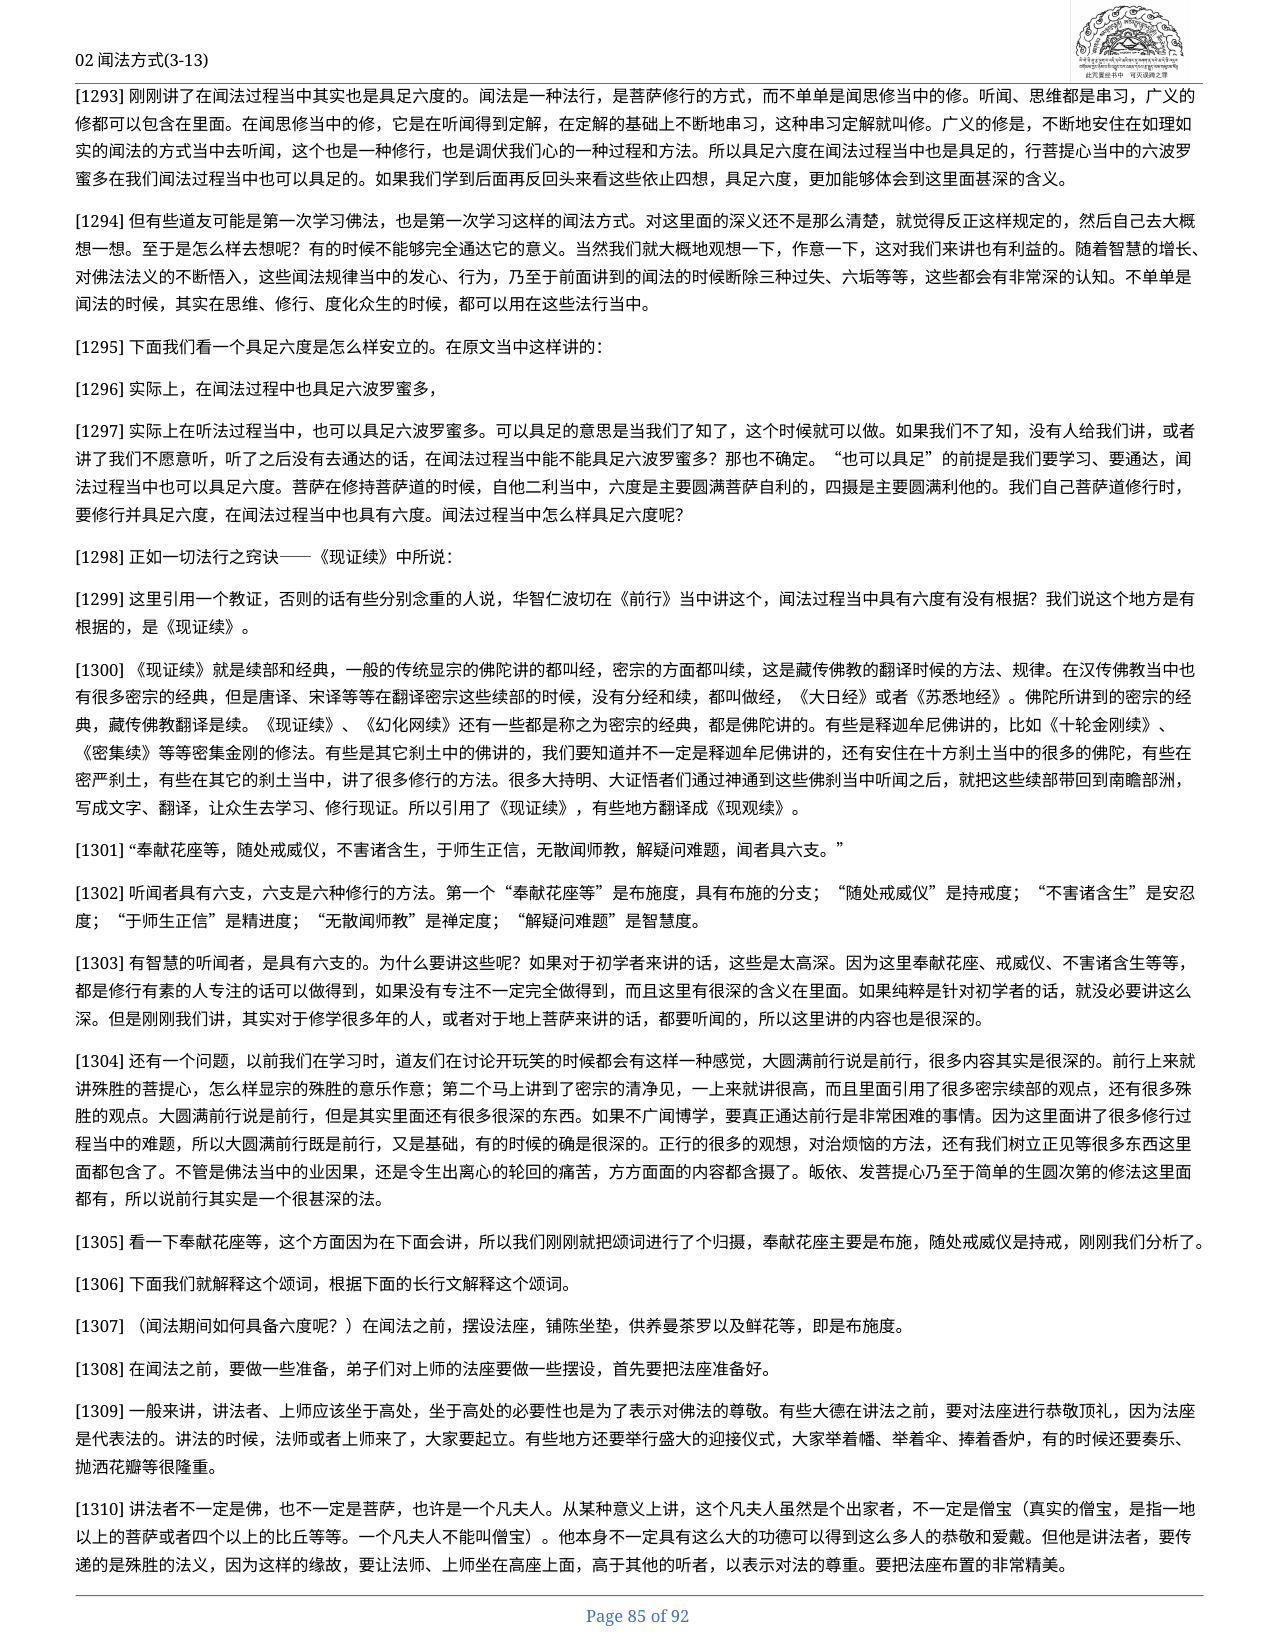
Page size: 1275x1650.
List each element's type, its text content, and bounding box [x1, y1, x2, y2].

text [1307] （闻法期间如何具备六度呢？）在闻法之前，摆设法座，铺陈坐垫，供养曼茶罗以及鲜花等，即是布施度。 [75, 1313, 1200, 1338]
text [1303] 有智慧的听闻者，是具有六支的。为什么要讲这些呢？如果对于初学者来讲的话，这些是太高深。因为这里奉献花座、戒威仪、不害诸含生等等，都是修行有素的人专注的话可以做得到，如果没有专注不一定完全做得到，而且这里有很深的含义在里面。如果纯粹是针对初学者的话，就没必要讲这么深。但是刚刚我们讲，其实对于修学很多年的人，或者对于地上菩萨来讲的话，都要听闻的，所以这里讲的内容也是很深的。 [75, 950, 1200, 1030]
text [1309] 一般来讲，讲法者、上师应该坐于高处，坐于高处的必要性也是为了表示对佛法的尊敬。有些大德在讲法之前，要对法座进行恭敬顶礼，因为法座是代表法的。讲法的时候，法师或者上师来了，大家要起立。有些地方还要举行盛大的迎接仪式，大家举着幡、举着伞、捧着香炉，有的时候还要奏乐、抛洒花瓣等很隆重。 [75, 1398, 1200, 1478]
text [1299] 这里引用一个教证，否则的话有些分别念重的人说，华智仁波切在《前行》当中讲这个，闻法过程当中具有六度有没有根据？我们说这个地方是有根据的，是《现证续》。 [75, 586, 1200, 638]
text [1310] 讲法者不一定是佛，也不一定是菩萨，也许是一个凡夫人。从某种意义上讲，这个凡夫人虽然是个出家者，不一定是僧宝（真实的僧宝，是指一地以上的菩萨或者四个以上的比丘等等。一个凡夫人不能叫僧宝）。他本身不一定具有这么大的功德可以得到这么多人的恭敬和爱戴。但他是讲法者，要传递的是殊胜的法义，因为这样的缘故，要让法师、上师坐在高座上面，高于其他的听者，以表示对法的尊重。要把法座布置的非常精美。 [75, 1496, 1200, 1576]
text [1298] 正如一切法行之窍诀——《现证续》中所说： [75, 544, 1200, 568]
text [1305] 看一下奉献花座等，这个方面因为在下面会讲，所以我们刚刚就把颂词进行了个归摄，奉献花座主要是布施，随处戒威仪是持戒，刚刚我们分析了。 [75, 1229, 1200, 1253]
text [1308] 在闻法之前，要做一些准备，弟子们对上师的法座要做一些摆设，首先要把法座准备好。 [75, 1356, 1200, 1380]
text [1293] 刚刚讲了在闻法过程当中其实也是具足六度的。闻法是一种法行，是菩萨修行的方式，而不单单是闻思修当中的修。听闻、思维都是串习，广义的修都可以包含在里面。在闻思修当中的修，它是在听闻得到定解，在定解的基础上不断地串习，这种串习定解就叫修。广义的修是，不断地安住在如理如实的闻法的方式当中去听闻，这个也是一种修行，也是调伏我们心的一种过程和方法。所以具足六度在闻法过程当中也是具足的，行菩提心当中的六波罗蜜多在我们闻法过程当中也可以具足的。如果我们学到后面再反回头来看这些依止四想，具足六度，更加能够体会到这里面甚深的含义。 [75, 83, 1200, 190]
text [1306] 下面我们就解释这个颂词，根据下面的长行文解释这个颂词。 [75, 1271, 1200, 1295]
text [1294] 但有些道友可能是第一次学习佛法，也是第一次学习这样的闻法方式。对这里面的深义还不是那么清楚，就觉得反正这样规定的，然后自己去大概想一想。至于是怎么样去想呢？有的时候不能够完全通达它的意义。当然我们就大概地观想一下，作意一下，这对我们来讲也有利益的。随着智慧的增长、对佛法法义的不断悟入，这些闻法规律当中的发心、行为，乃至于前面讲到的闻法的时候断除三种过失、六垢等等，这些都会有非常深的认知。不单单是闻法的时候，其实在思维、修行、度化众生的时候，都可以用在这些法行当中。 [75, 208, 1200, 316]
text [1296] 实际上，在闻法过程中也具足六波罗蜜多， [75, 376, 1200, 400]
text [1304] 还有一个问题，以前我们在学习时，道友们在讨论开玩笑的时候都会有这样一种感觉，大圆满前行说是前行，很多内容其实是很深的。前行上来就讲殊胜的菩提心，怎么样显宗的殊胜的意乐作意；第二个马上讲到了密宗的清净见，一上来就讲很高，而且里面引用了很多密宗续部的观点，还有很多殊胜的观点。大圆满前行说是前行，但是其实里面还有很多很深的东西。如果不广闻博学，要真正通达前行是非常困难的事情。因为这里面讲了很多修行过程当中的难题，所以大圆满前行既是前行，又是基础，有的时候的确是很深的。正行的很多的观想，对治烦恼的方法，还有我们树立正见等很多东西这里面都包含了。不管是佛法当中的业因果，还是令生出离心的轮回的痛苦，方方面面的内容都含摄了。皈依、发菩提心乃至于简单的生圆次第的修法这里面都有，所以说前行其实是一个很甚深的法。 [75, 1048, 1200, 1211]
picture [1070, 0, 1190, 83]
text [1297] 实际上在听法过程当中，也可以具足六波罗蜜多。可以具足的意思是当我们了知了，这个时候就可以做。如果我们不了知，没有人给我们讲，或者讲了我们不愿意听，听了之后没有去通达的话，在闻法过程当中能不能具足六波罗蜜多？那也不确定。“也可以具足”的前提是我们要学习、要通达，闻法过程当中也可以具足六度。菩萨在修持菩萨道的时候，自他二利当中，六度是主要圆满菩萨自利的，四摄是主要圆满利他的。我们自己菩萨道修行时，要修行并具足六度，在闻法过程当中也具有六度。闻法过程当中怎么样具足六度呢？ [75, 418, 1200, 526]
text [1295] 下面我们看一个具足六度是怎么样安立的。在原文当中这样讲的： [75, 334, 1200, 358]
text [1302] 听闻者具有六支，六支是六种修行的方法。第一个“奉献花座等”是布施度，具有布施的分支；“随处戒威仪”是持戒度；“不害诸含生”是安忍度；“于师生正信”是精进度；“无散闻师教”是禅定度；“解疑问难题”是智慧度。 [75, 880, 1200, 932]
text [1301] “奉献花座等，随处戒威仪，不害诸含生，于师生正信，无散闻师教，解疑问难题，闻者具六支。” [75, 837, 1200, 862]
text [1300] 《现证续》就是续部和经典，一般的传统显宗的佛陀讲的都叫经，密宗的方面都叫续，这是藏传佛教的翻译时候的方法、规律。在汉传佛教当中也有很多密宗的经典，但是唐译、宋译等等在翻译密宗这些续部的时候，没有分经和续，都叫做经，《大日经》或者《苏悉地经》。佛陀所讲到的密宗的经典，藏传佛教翻译是续。《现证续》、《幻化网续》还有一些都是称之为密宗的经典，都是佛陀讲的。有些是释迦牟尼佛讲的，比如《十轮金刚续》、《密集续》等等密集金刚的修法。有些是其它刹土中的佛讲的，我们要知道并不一定是释迦牟尼佛讲的，还有安住在十方刹土当中的很多的佛陀，有些在密严刹土，有些在其它的刹土当中，讲了很多修行的方法。很多大持明、大证悟者们通过神通到这些佛刹当中听闻之后，就把这些续部带回到南瞻部洲，写成文字、翻译，让众生去学习、修行现证。所以引用了《现证续》，有些地方翻译成《现观续》。 [75, 657, 1200, 819]
